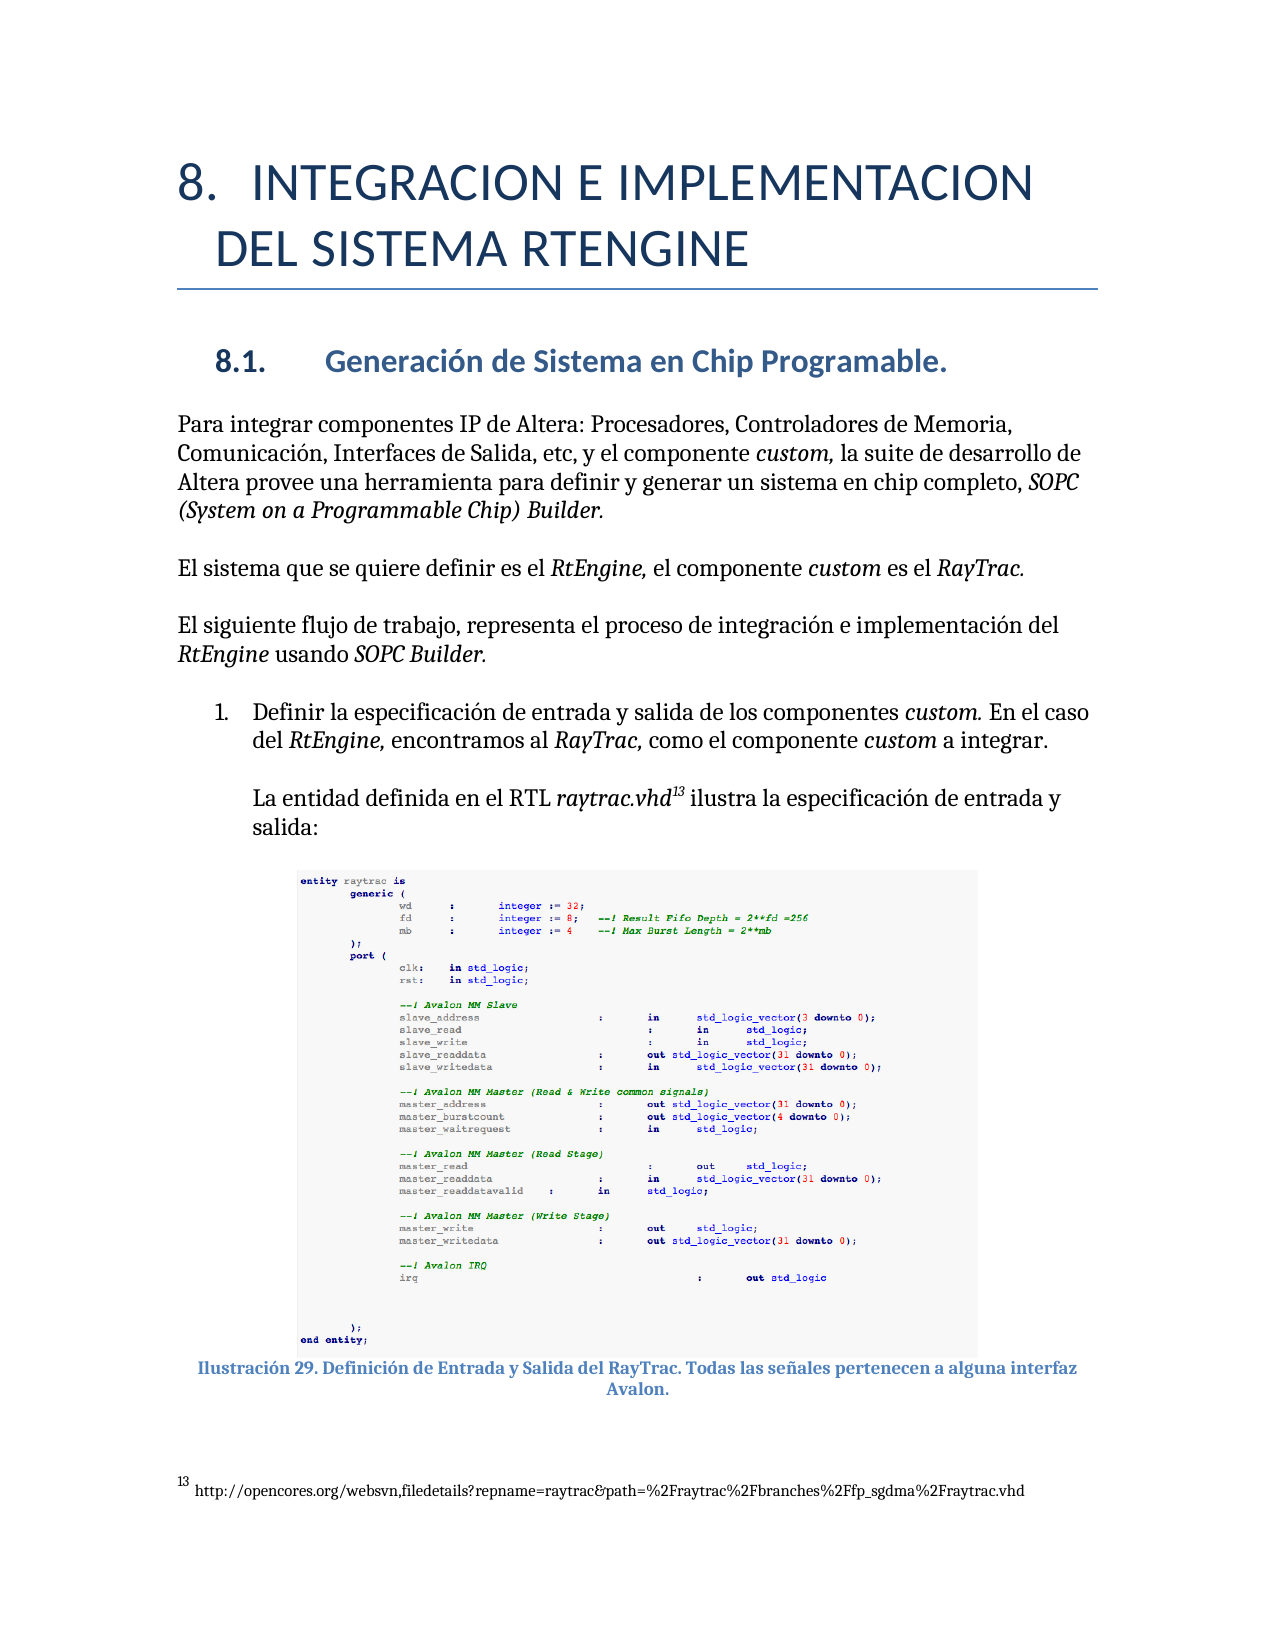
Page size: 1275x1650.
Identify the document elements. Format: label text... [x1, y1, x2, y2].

text El sistema que se quiere definir es el RtEngine, el componente custom es el RayTrac. [177, 554, 1098, 582]
subtitle Generación de Sistema en Chip Programable. [215, 340, 1098, 381]
title INTEGRACION E IMPLEMENTACION DEL SISTEMA RTENGINE [177, 148, 1098, 288]
text Para integrar componentes IP de Altera: Procesadores, Controladores de Memoria, Comunicación, Interfaces de Salida, etc, y el componente custom, la suite de desarrollo de Altera provee una herramienta para definir y generar un sistema en chip completo, SOPC (System on a Programmable Chip) Builder. [177, 410, 1098, 525]
picture [297, 870, 978, 1358]
list Definir la especificación de entrada y salida de los componentes custom. En el caso del RtEngine, encontramos al RayTrac, como el componente custom a integrar. [215, 697, 1098, 755]
list La entidad definida en el RTL raytrac.vhd ilustra la especificación de entrada y salida: [252, 784, 1098, 841]
text El siguiente flujo de trabajo, representa el proceso de integración e implementación del RtEngine usando SOPC Builder. [177, 611, 1098, 669]
